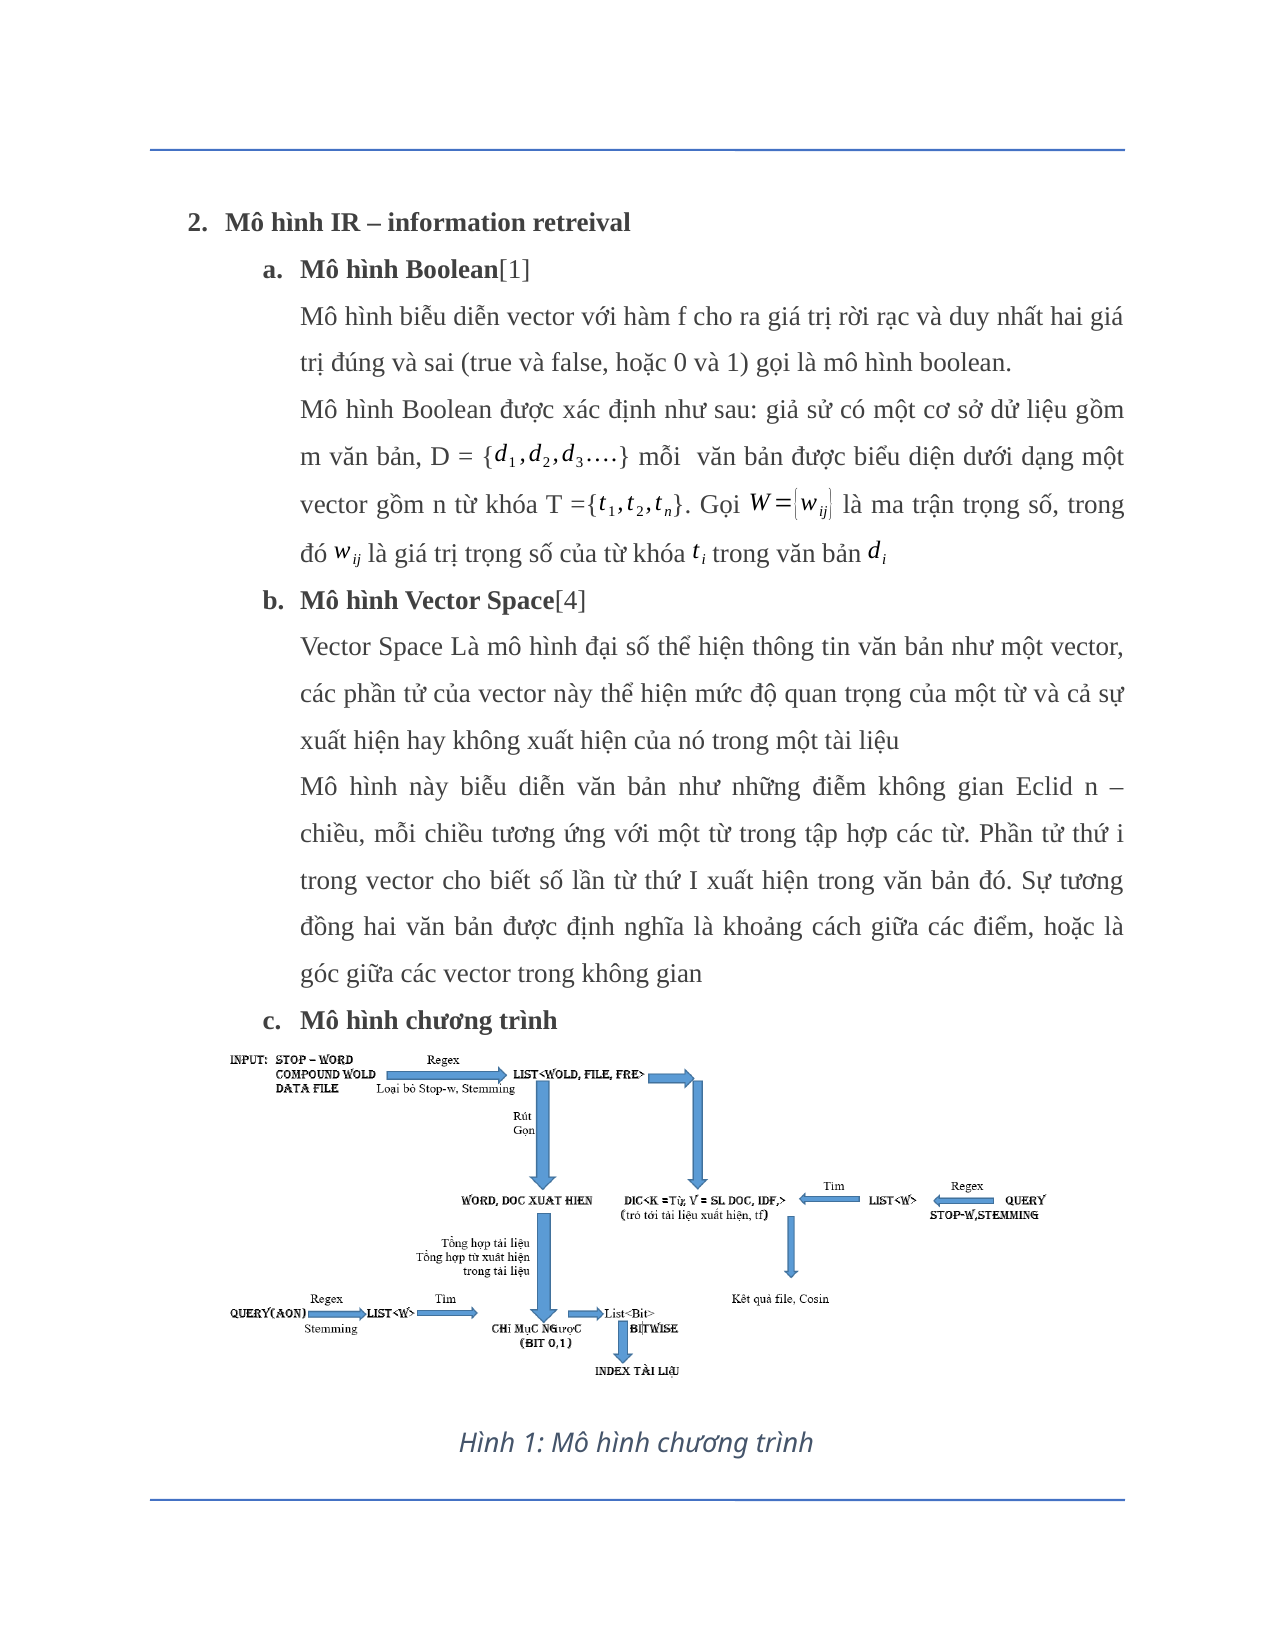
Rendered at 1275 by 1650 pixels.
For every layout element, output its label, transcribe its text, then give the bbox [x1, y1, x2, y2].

list Mô hình Vector Space[4] [262, 584, 1125, 615]
list Mô hình IR – information retreival [187, 207, 1125, 238]
list Vector Space Là mô hình đại số thể hiện thông tin văn bản như một vector, các phần tử của vector này thể hiện mức độ quan trọng của một từ và cả sự xuất hiện hay không xuất hiện của nó trong một tài liệu [300, 630, 1125, 755]
list Mô hình Boolean được xác định như sau: giả sử có một cơ sở dử liệu gồm m văn bản, D = {} mỗi văn bản được biểu diện dưới dạng một vector gồm n từ khóa T ={}. Gọi là ma trận trọng số, trong đó là giá trị trọng số của từ khóa trong văn bản [300, 393, 1125, 568]
list Mô hình chương trình [262, 1004, 1125, 1035]
picture [226, 1049, 1049, 1383]
list Mô hình biễu diễn vector với hàm f cho ra giá trị rời rạc và duy nhất hai giá trị đúng và sai (true và false, hoặc 0 và 1) gọi là mô hình boolean. [300, 300, 1125, 378]
list Mô hình Boolean[1] [262, 253, 1125, 284]
list Mô hình này biễu diễn văn bản như những điễm không gian Eclid n – chiều, mỗi chiều tương ứng với một từ trong tập hợp các từ. Phần tử thứ i trong vector cho biết số lần từ thứ I xuất hiện trong văn bản đó. Sự tương đồng hai văn bản được định nghĩa là khoảng cách giữa các điểm, hoặc là góc giữa các vector trong không gian [300, 770, 1125, 988]
